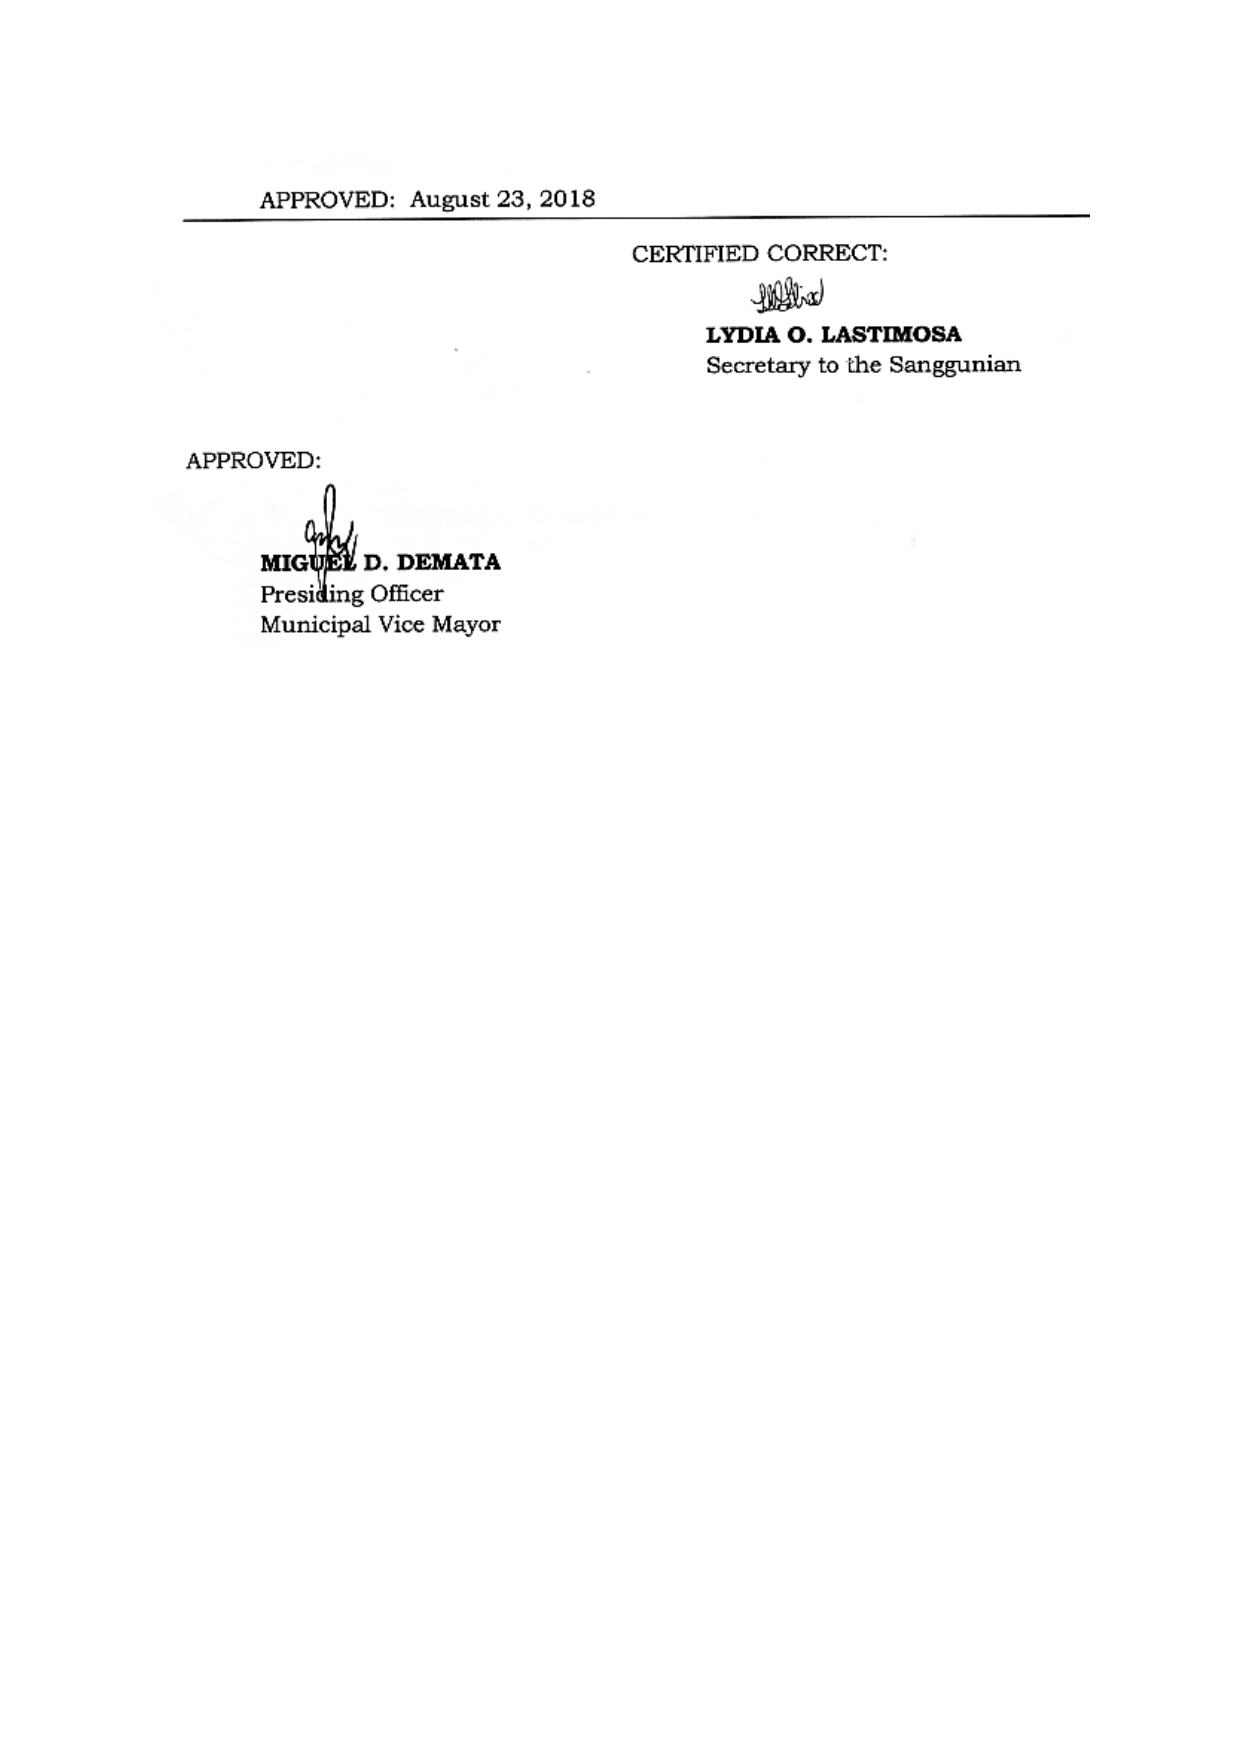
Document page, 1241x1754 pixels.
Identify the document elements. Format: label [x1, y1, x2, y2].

picture [150, 149, 1090, 661]
